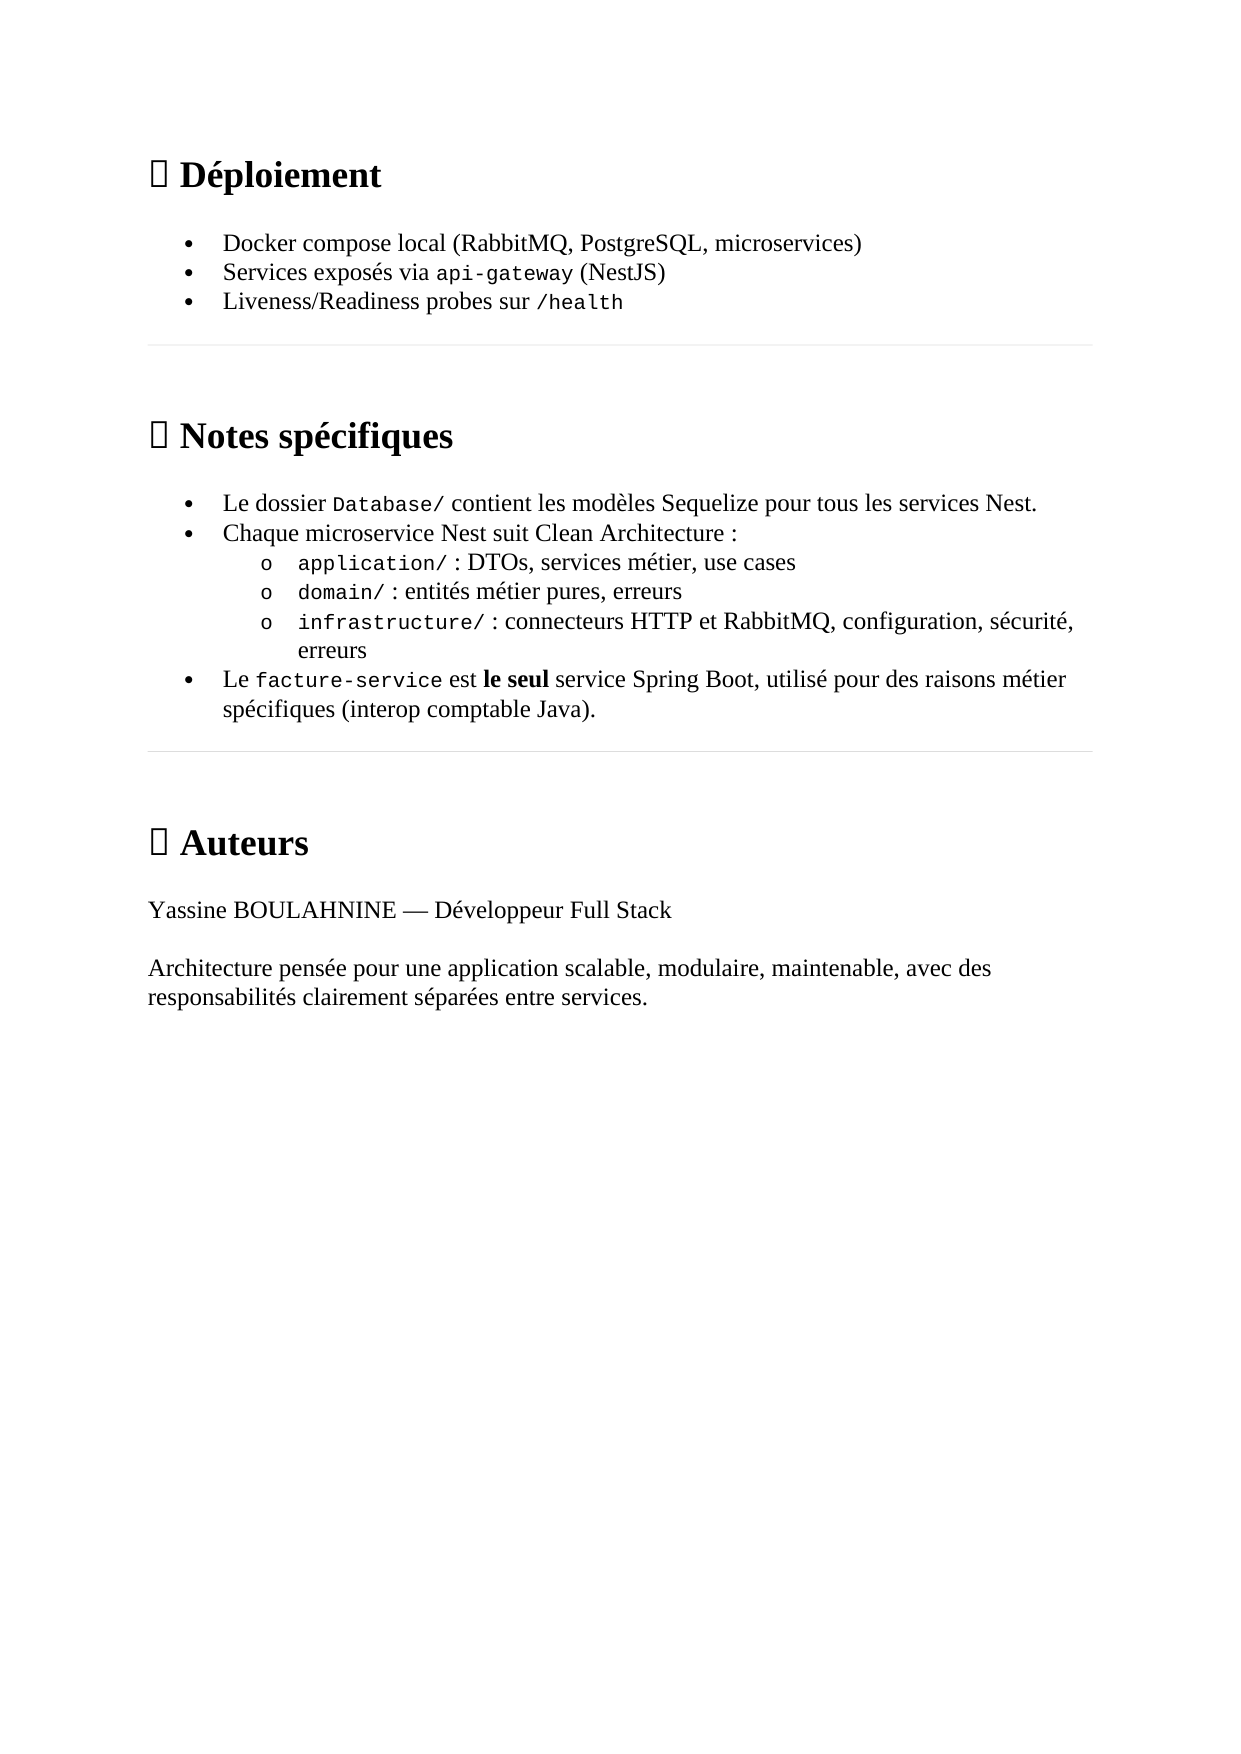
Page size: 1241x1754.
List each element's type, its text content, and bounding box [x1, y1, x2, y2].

text 📎 Notes spécifiques [148, 408, 1093, 459]
list Docker compose local (RabbitMQ, PostgreSQL, microservices) [185, 228, 1093, 257]
list Le facture-service est le seul service Spring Boot, utilisé pour des raisons métier spécifiques (interop comptable Java). [185, 664, 1093, 722]
text Architecture pensée pour une application scalable, modulaire, maintenable, avec des responsabilités clairement séparées entre services. [148, 953, 1093, 1011]
list Liveness/Readiness probes sur /health [185, 286, 1093, 316]
list Services exposés via api-gateway (NestJS) [185, 257, 1093, 286]
list Chaque microservice Nest suit Clean Architecture : [185, 518, 1093, 547]
text 👤 Auteurs [148, 815, 1093, 866]
text Yassine BOULAHNINE — Développeur Full Stack [148, 895, 1093, 924]
text 🔧 Déploiement [148, 148, 1093, 199]
list application/ : DTOs, services métier, use cases [260, 547, 1093, 576]
list infrastructure/ : connecteurs HTTP et RabbitMQ, configuration, sécurité, erreurs [260, 606, 1093, 664]
list domain/ : entités métier pures, erreurs [260, 576, 1093, 606]
list Le dossier Database/ contient les modèles Sequelize pour tous les services Nest. [185, 488, 1093, 518]
